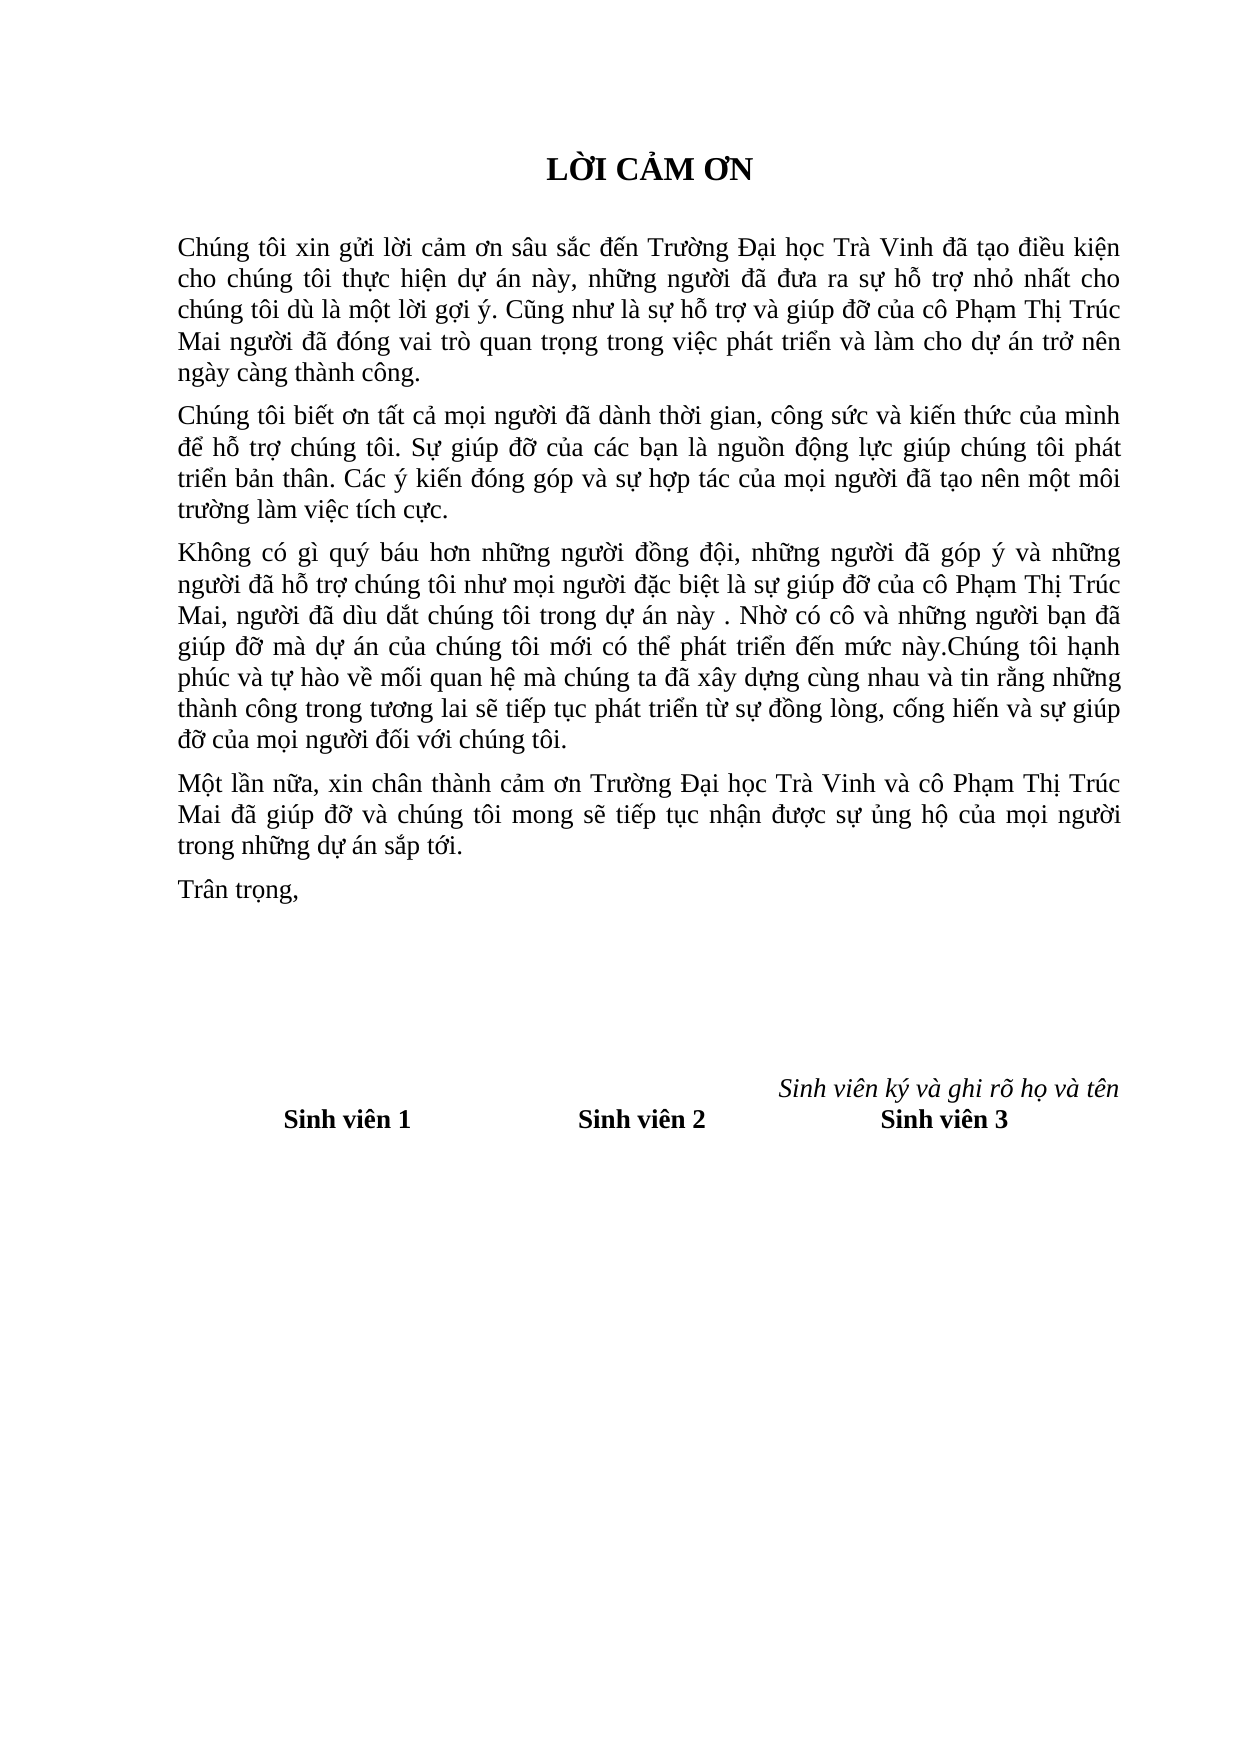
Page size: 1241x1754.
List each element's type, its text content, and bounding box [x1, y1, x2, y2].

text Không có gì quý báu hơn những người đồng đội, những người đã góp ý và những người đã hỗ trợ chúng tôi như mọi người đặc biệt là sự giúp đỡ của cô Phạm Thị Trúc Mai, người đã dìu dắt chúng tôi trong dự án này . Nhờ có cô và những người bạn đã giúp đỡ mà dự án của chúng tôi mới có thể phát triển đến mức này.Chúng tôi hạnh phúc và tự hào về mối quan hệ mà chúng ta đã xây dựng cùng nhau và tin rằng những thành công trong tương lai sẽ tiếp tục phát triển từ sự đồng lòng, cống hiến và sự giúp đỡ của mọi người đối với chúng tôi. [177, 537, 1122, 754]
text LỜI CẢM ƠN [177, 149, 1122, 188]
text Sinh viên ký và ghi rõ họ và tên [177, 1072, 1122, 1103]
text Một lần nữa, xin chân thành cảm ơn Trường Đại học Trà Vinh và cô Phạm Thị Trúc Mai đã giúp đỡ và chúng tôi mong sẽ tiếp tục nhận được sự ủng hộ của mọi người trong những dự án sắp tới. [177, 767, 1122, 861]
table_header Sinh viên 2 [497, 1104, 786, 1322]
table_header Sinh viên 3 [786, 1104, 1102, 1322]
table_header Sinh viên 1 [197, 1104, 497, 1322]
text Chúng tôi xin gửi lời cảm ơn sâu sắc đến Trường Đại học Trà Vinh đã tạo điều kiện cho chúng tôi thực hiện dự án này, những người đã đưa ra sự hỗ trợ nhỏ nhất cho chúng tôi dù là một lời gợi ý. Cũng như là sự hỗ trợ và giúp đỡ của cô Phạm Thị Trúc Mai người đã đóng vai trò quan trọng trong việc phát triển và làm cho dự án trở nên ngày càng thành công. [177, 231, 1122, 387]
text Trân trọng, [177, 873, 1122, 904]
text Chúng tôi biết ơn tất cả mọi người đã dành thời gian, công sức và kiến thức của mình để hỗ trợ chúng tôi. Sự giúp đỡ của các bạn là nguồn động lực giúp chúng tôi phát triển bản thân. Các ý kiến đóng góp và sự hợp tác của mọi người đã tạo nên một môi trường làm việc tích cực. [177, 399, 1122, 524]
